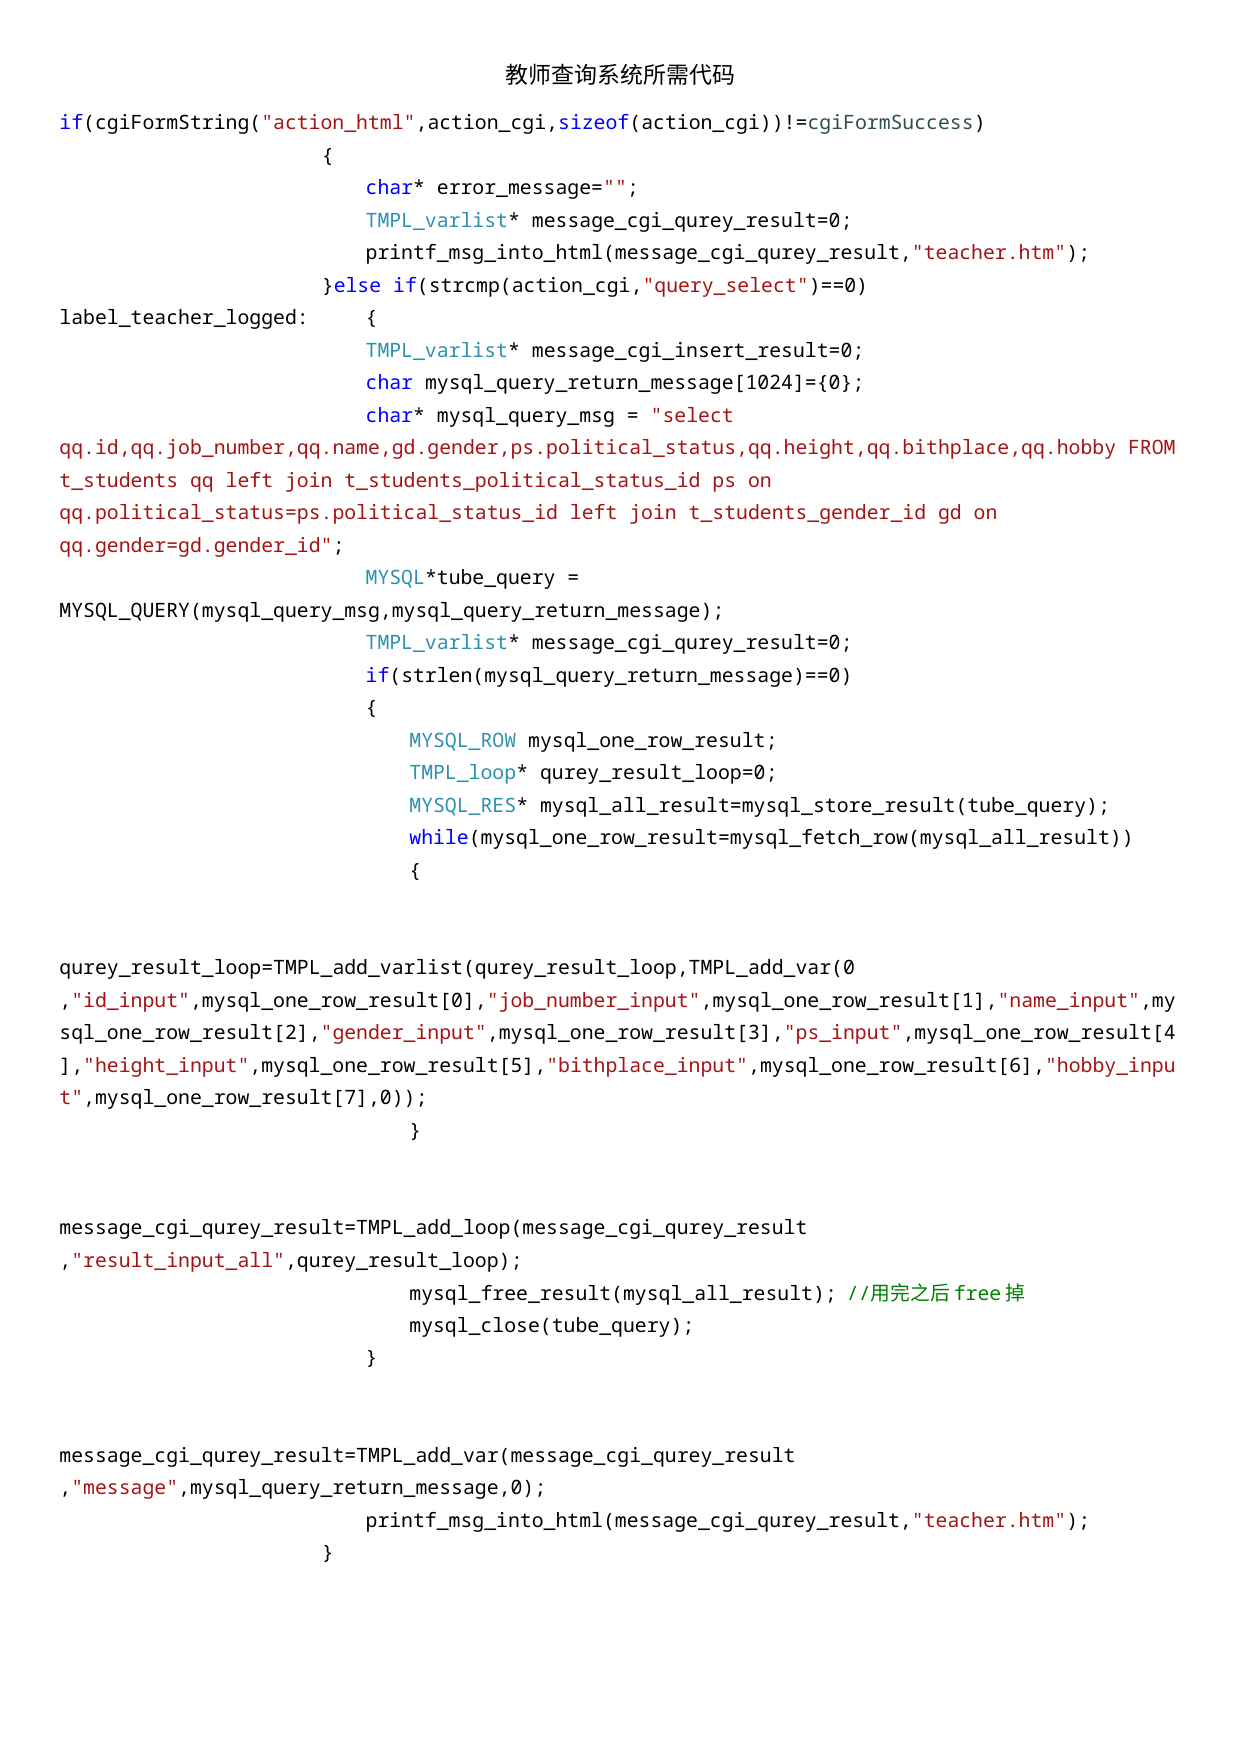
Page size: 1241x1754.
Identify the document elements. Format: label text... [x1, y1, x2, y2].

text if(cgiFormString("action_html",action_cgi,sizeof(action_cgi))!=cgiFormSuccess) [59, 106, 1181, 138]
text message_cgi_qurey_result=TMPL_add_loop(message_cgi_qurey_result,"result_input_all",qurey_result_loop); [59, 1146, 1181, 1276]
text TMPL_varlist* message_cgi_qurey_result=0; [59, 626, 1181, 658]
text qurey_result_loop=TMPL_add_varlist(qurey_result_loop,TMPL_add_var(0,"id_input",mysql_one_row_result[0],"job_number_input",mysql_one_row_result[1],"name_input",mysql_one_row_result[2],"gender_input",mysql_one_row_result[3],"ps_input",mysql_one_row_result[4],"height_input",mysql_one_row_result[5],"bithplace_input",mysql_one_row_result[6],"hobby_input",mysql_one_row_result[7],0)); [59, 886, 1181, 1113]
text char* mysql_query_msg = "select qq.id,qq.job_number,qq.name,gd.gender,ps.political_status,qq.height,qq.bithplace,qq.hobby FROM t_students qq left join t_students_political_status_id ps on qq.political_status=ps.political_status_id left join t_students_gender_id gd on qq.gender=gd.gender_id"; [59, 398, 1181, 561]
text 教师查询系统所需代码 [59, 41, 1181, 106]
text TMPL_loop* qurey_result_loop=0; [59, 756, 1181, 788]
text MYSQL_ROW mysql_one_row_result; [59, 723, 1181, 756]
text char mysql_query_return_message[1024]={0}; [59, 366, 1181, 398]
text mysql_free_result(mysql_all_result); //用完之后free掉 [59, 1276, 1181, 1308]
text }else if(strcmp(action_cgi,"query_select")==0) [59, 268, 1181, 301]
text MYSQL*tube_query = MYSQL_QUERY(mysql_query_msg,mysql_query_return_message); [59, 561, 1181, 626]
text { [59, 853, 1181, 886]
text } [59, 1536, 1181, 1568]
text TMPL_varlist* message_cgi_insert_result=0; [59, 333, 1181, 366]
text { [59, 138, 1181, 171]
text } [59, 1341, 1181, 1373]
text message_cgi_qurey_result=TMPL_add_var(message_cgi_qurey_result,"message",mysql_query_return_message,0); [59, 1373, 1181, 1503]
text } [59, 1113, 1181, 1146]
text printf_msg_into_html(message_cgi_qurey_result,"teacher.htm"); [59, 236, 1181, 268]
text printf_msg_into_html(message_cgi_qurey_result,"teacher.htm"); [59, 1503, 1181, 1536]
text label_teacher_logged: { [59, 301, 1181, 333]
text char* error_message=""; [59, 171, 1181, 203]
text while(mysql_one_row_result=mysql_fetch_row(mysql_all_result)) [59, 821, 1181, 853]
text mysql_close(tube_query); [59, 1308, 1181, 1341]
text { [59, 691, 1181, 723]
text MYSQL_RES* mysql_all_result=mysql_store_result(tube_query); [59, 788, 1181, 821]
text TMPL_varlist* message_cgi_qurey_result=0; [59, 203, 1181, 236]
text if(strlen(mysql_query_return_message)==0) [59, 658, 1181, 691]
